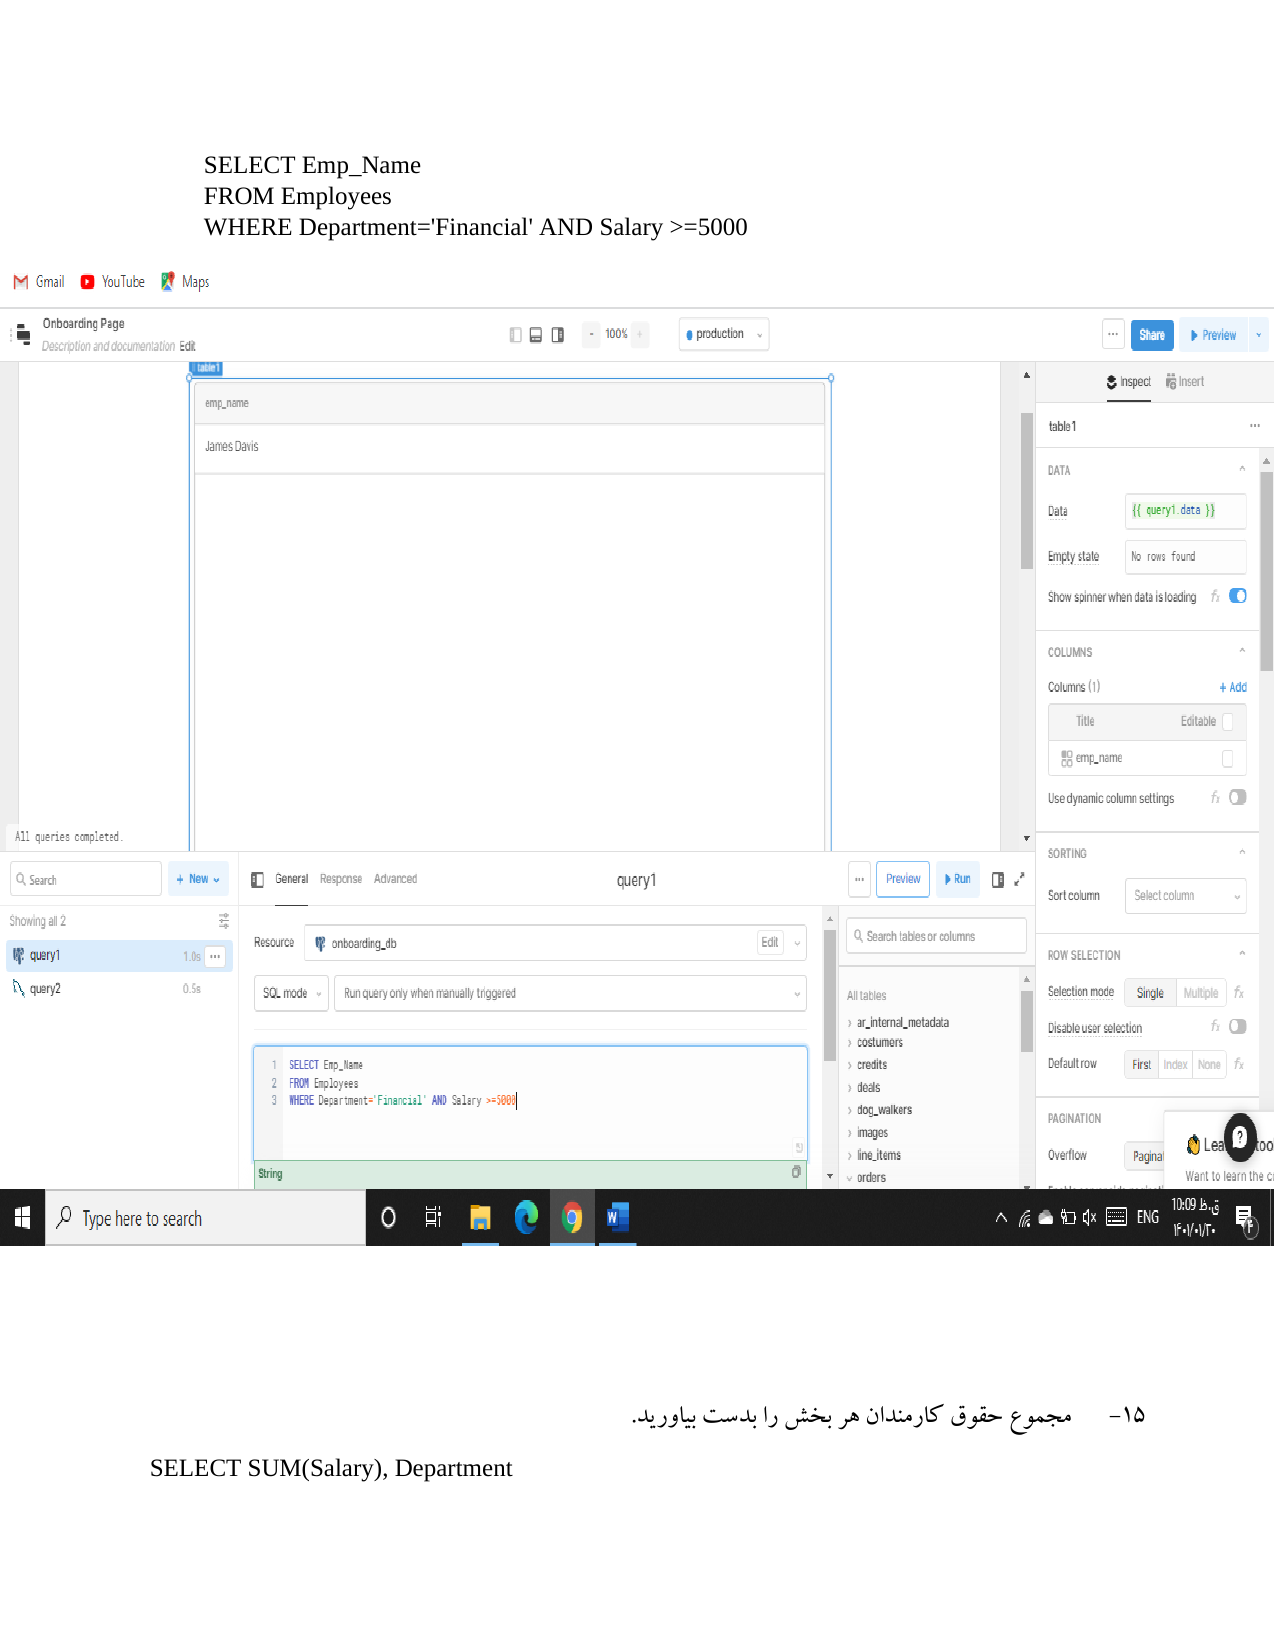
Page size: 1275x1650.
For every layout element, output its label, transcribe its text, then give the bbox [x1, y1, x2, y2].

list مجموع حقوق کارمندان هر بخش را بدست بیاورید. [150, 1405, 1109, 1434]
list FROM Employees [204, 181, 1125, 210]
list WHERE Department='Financial' AND Salary >=5000 [204, 212, 1125, 241]
text SELECT SUM(Salary), Department [150, 1453, 1109, 1482]
picture [0, 257, 1274, 1246]
list SELECT Emp_Name [204, 150, 1125, 179]
